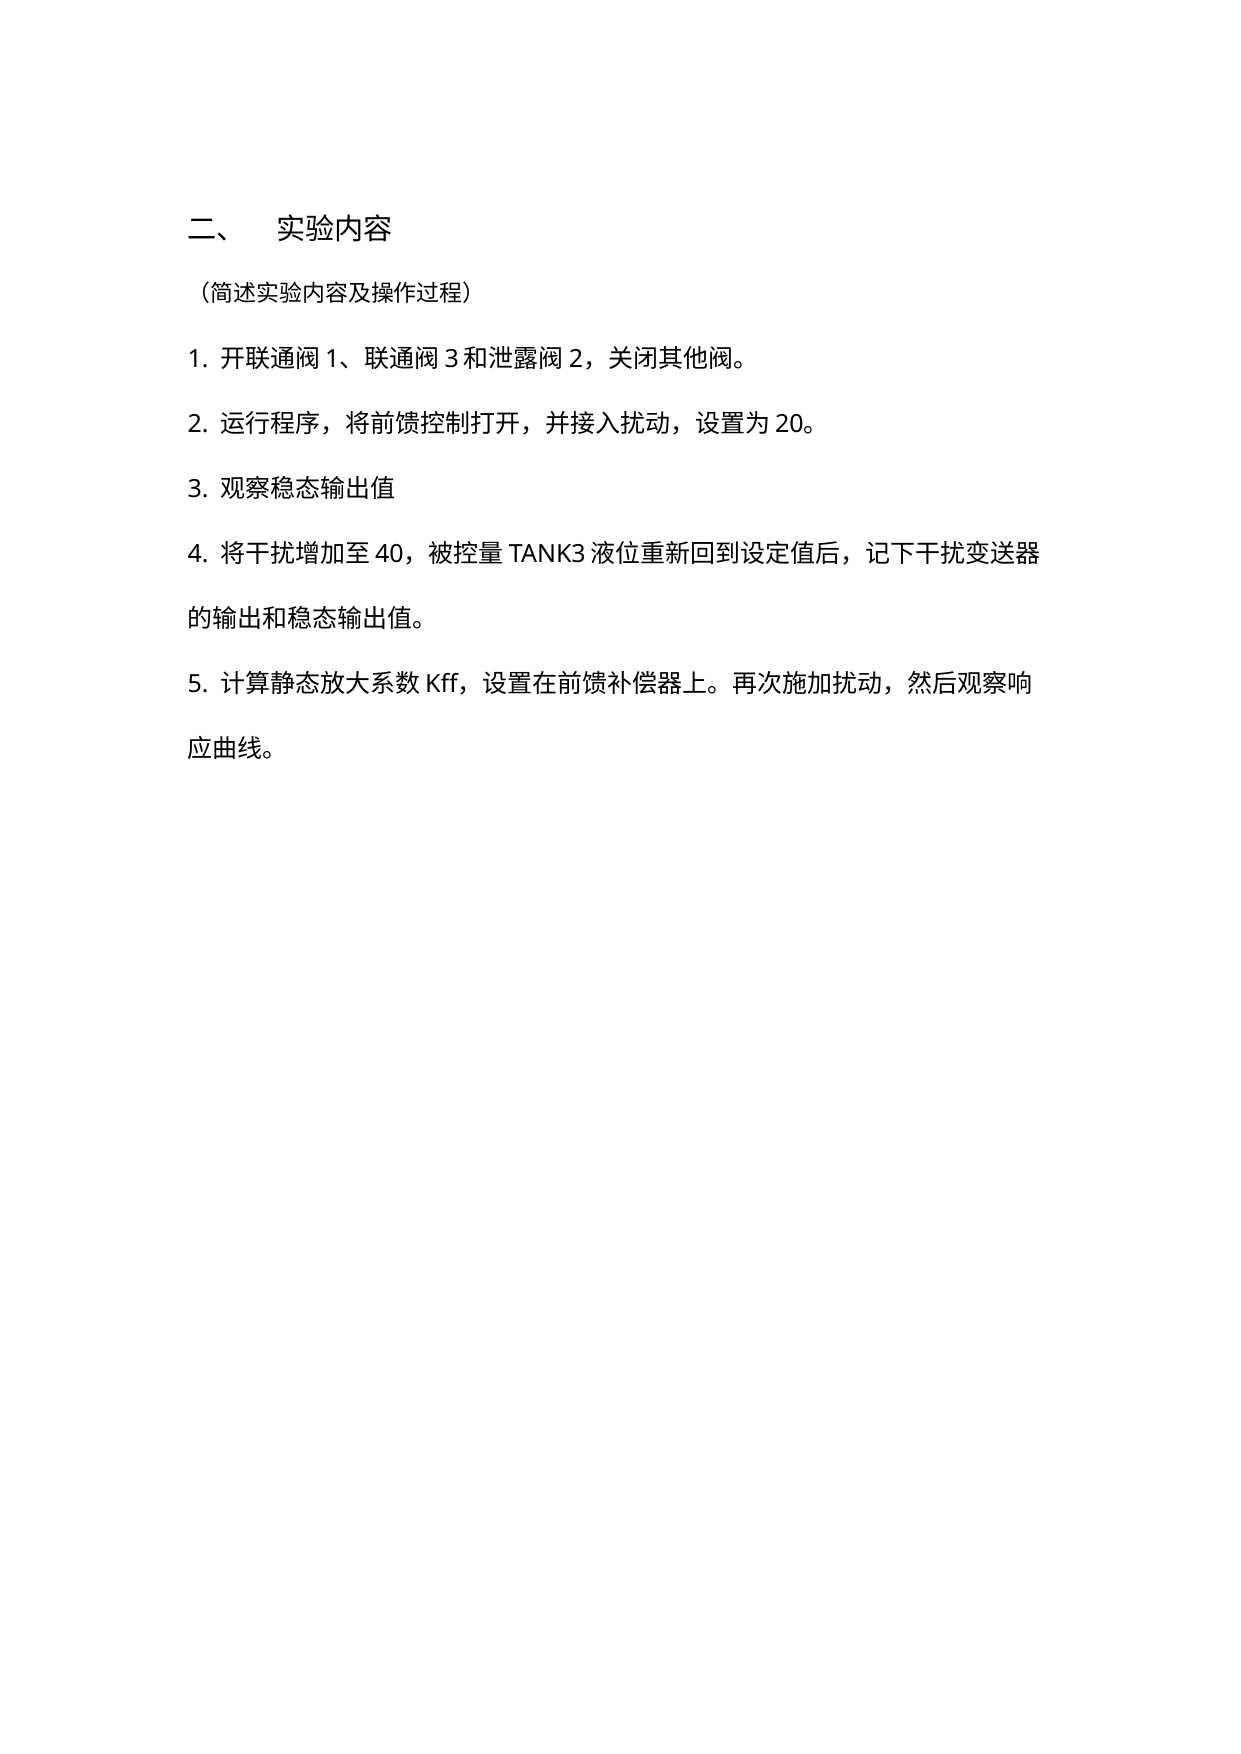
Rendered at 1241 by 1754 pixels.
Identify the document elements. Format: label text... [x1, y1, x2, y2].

list 开联通阀1、联通阀3和泄露阀2，关闭其他阀。 [187, 324, 1053, 389]
text （简述实验内容及操作过程） [187, 259, 1053, 324]
list 观察稳态输出值 [187, 454, 1053, 519]
list 运行程序，将前馈控制打开，并接入扰动，设置为20。 [187, 389, 1053, 454]
list 将干扰增加至40，被控量TANK3液位重新回到设定值后，记下干扰变送器的输出和稳态输出值。 [187, 519, 1053, 649]
list 计算静态放大系数Kff，设置在前馈补偿器上。再次施加扰动，然后观察响应曲线。 [187, 649, 1053, 779]
list 实验内容 [187, 194, 1053, 259]
